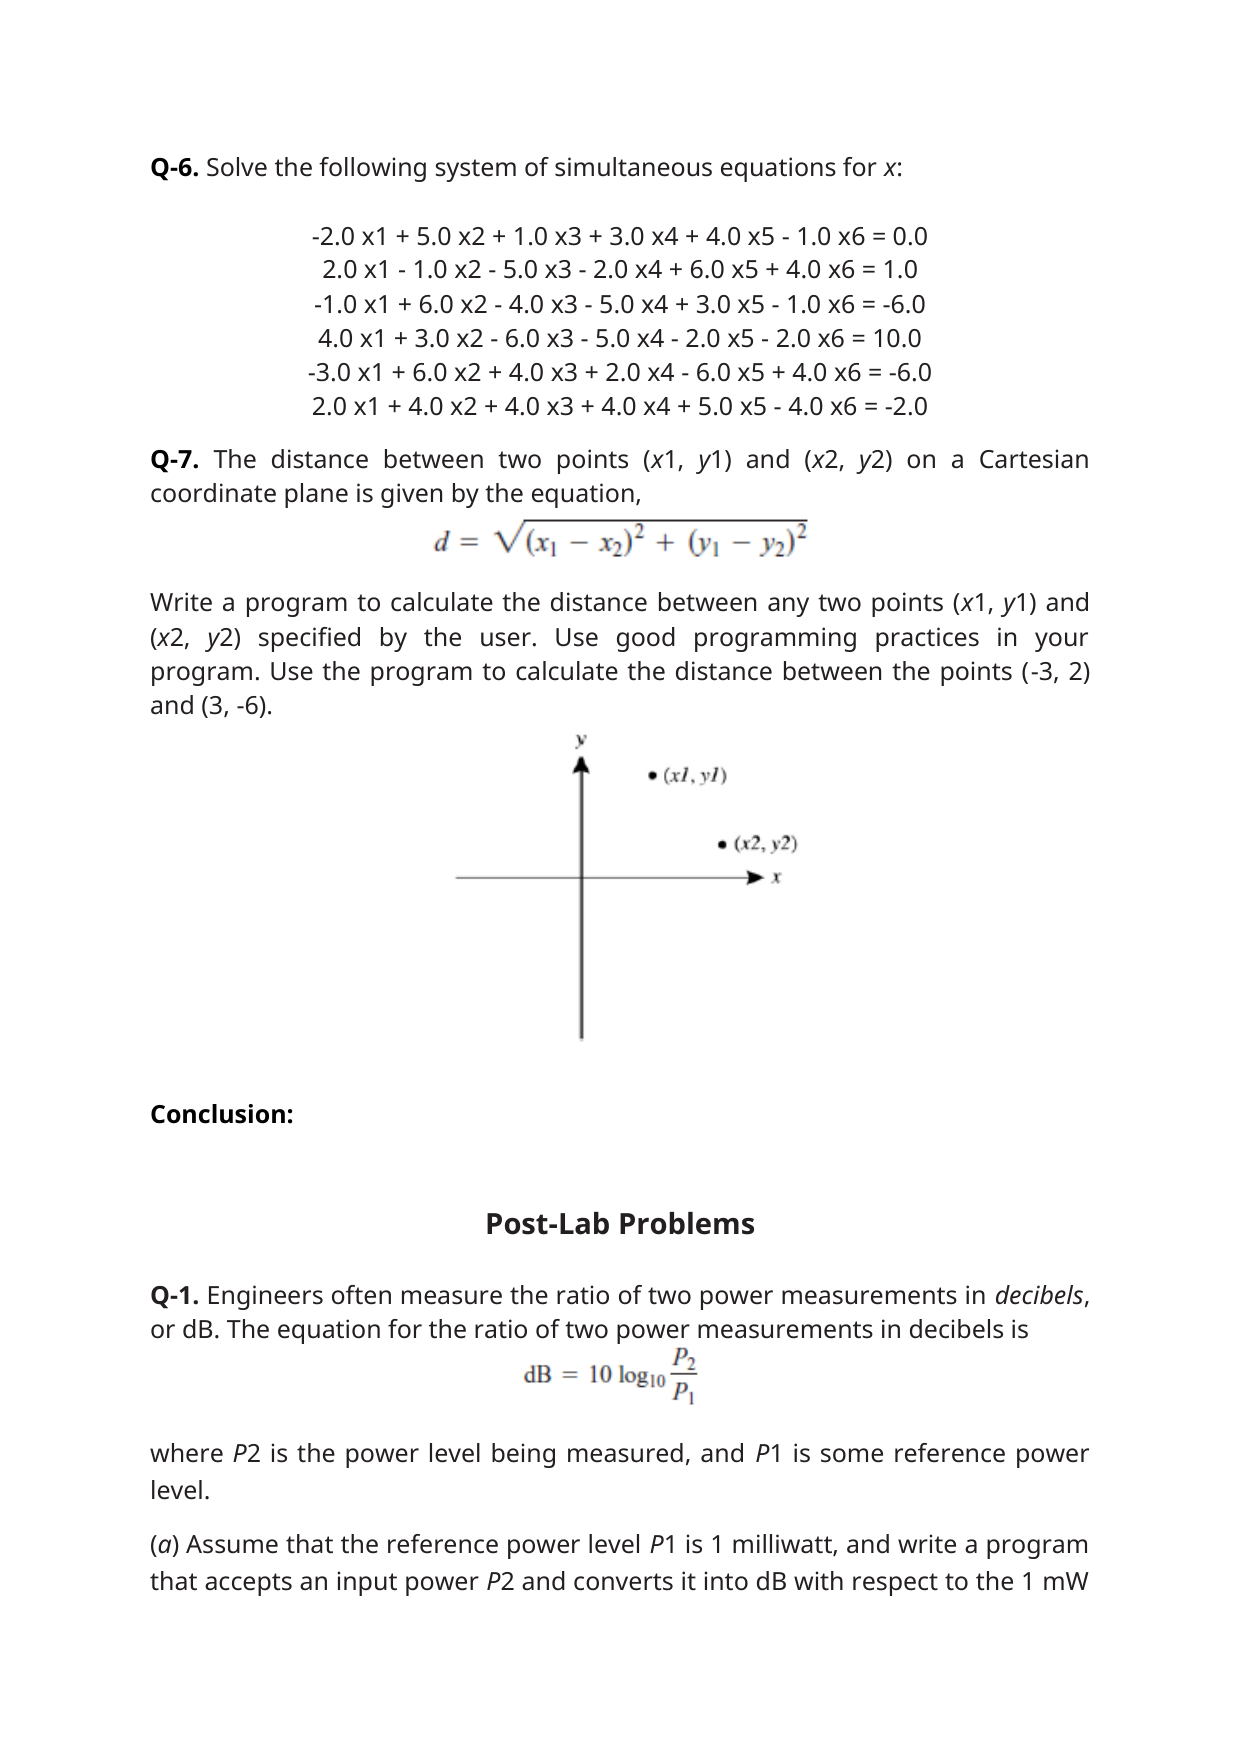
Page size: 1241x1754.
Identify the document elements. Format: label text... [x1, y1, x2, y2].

text 2.0 x1 + 4.0 x2 + 4.0 x3 + 4.0 x4 + 5.0 x5 - 4.0 x6 = -2.0 [150, 388, 1090, 422]
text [150, 1526, 1090, 1597]
text 4.0 x1 + 3.0 x2 - 6.0 x3 - 5.0 x4 - 2.0 x5 - 2.0 x6 = 10.0 [150, 320, 1090, 354]
text Q-7. The distance between two points (x1, y1) and (x2, y2) on a Cartesian coordinate plane is given by the equation, [150, 442, 1090, 510]
text -3.0 x1 + 6.0 x2 + 4.0 x3 + 2.0 x4 - 6.0 x5 + 4.0 x6 = -6.0 [150, 354, 1090, 388]
text Q-1. Engineers often measure the ratio of two power measurements in decibels, or dB. The equation for the ratio of two power measurements in decibels is [150, 1277, 1090, 1345]
text Q-6. Solve the following system of simultaneous equations for x: [150, 150, 1090, 184]
text Post-Lab Problems [150, 1203, 1090, 1243]
text 2.0 x1 - 1.0 x2 - 5.0 x3 - 2.0 x4 + 6.0 x5 + 4.0 x6 = 1.0 [150, 252, 1090, 286]
text Conclusion: [150, 1097, 1090, 1131]
text where P2 is the power level being measured, and P1 is some reference power level. [150, 1436, 1090, 1507]
text -1.0 x1 + 6.0 x2 - 4.0 x3 - 5.0 x4 + 3.0 x5 - 1.0 x6 = -6.0 [150, 286, 1090, 320]
text -2.0 x1 + 5.0 x2 + 1.0 x3 + 3.0 x4 + 4.0 x5 - 1.0 x6 = 0.0 [150, 218, 1090, 252]
text Write a program to calculate the distance between any two points (x1, y1) and (x2, y2) specified by the user. Use good programming practices in your program. Use the program to calculate the distance between the points (-3, 2) and (3, -6). [150, 585, 1090, 721]
